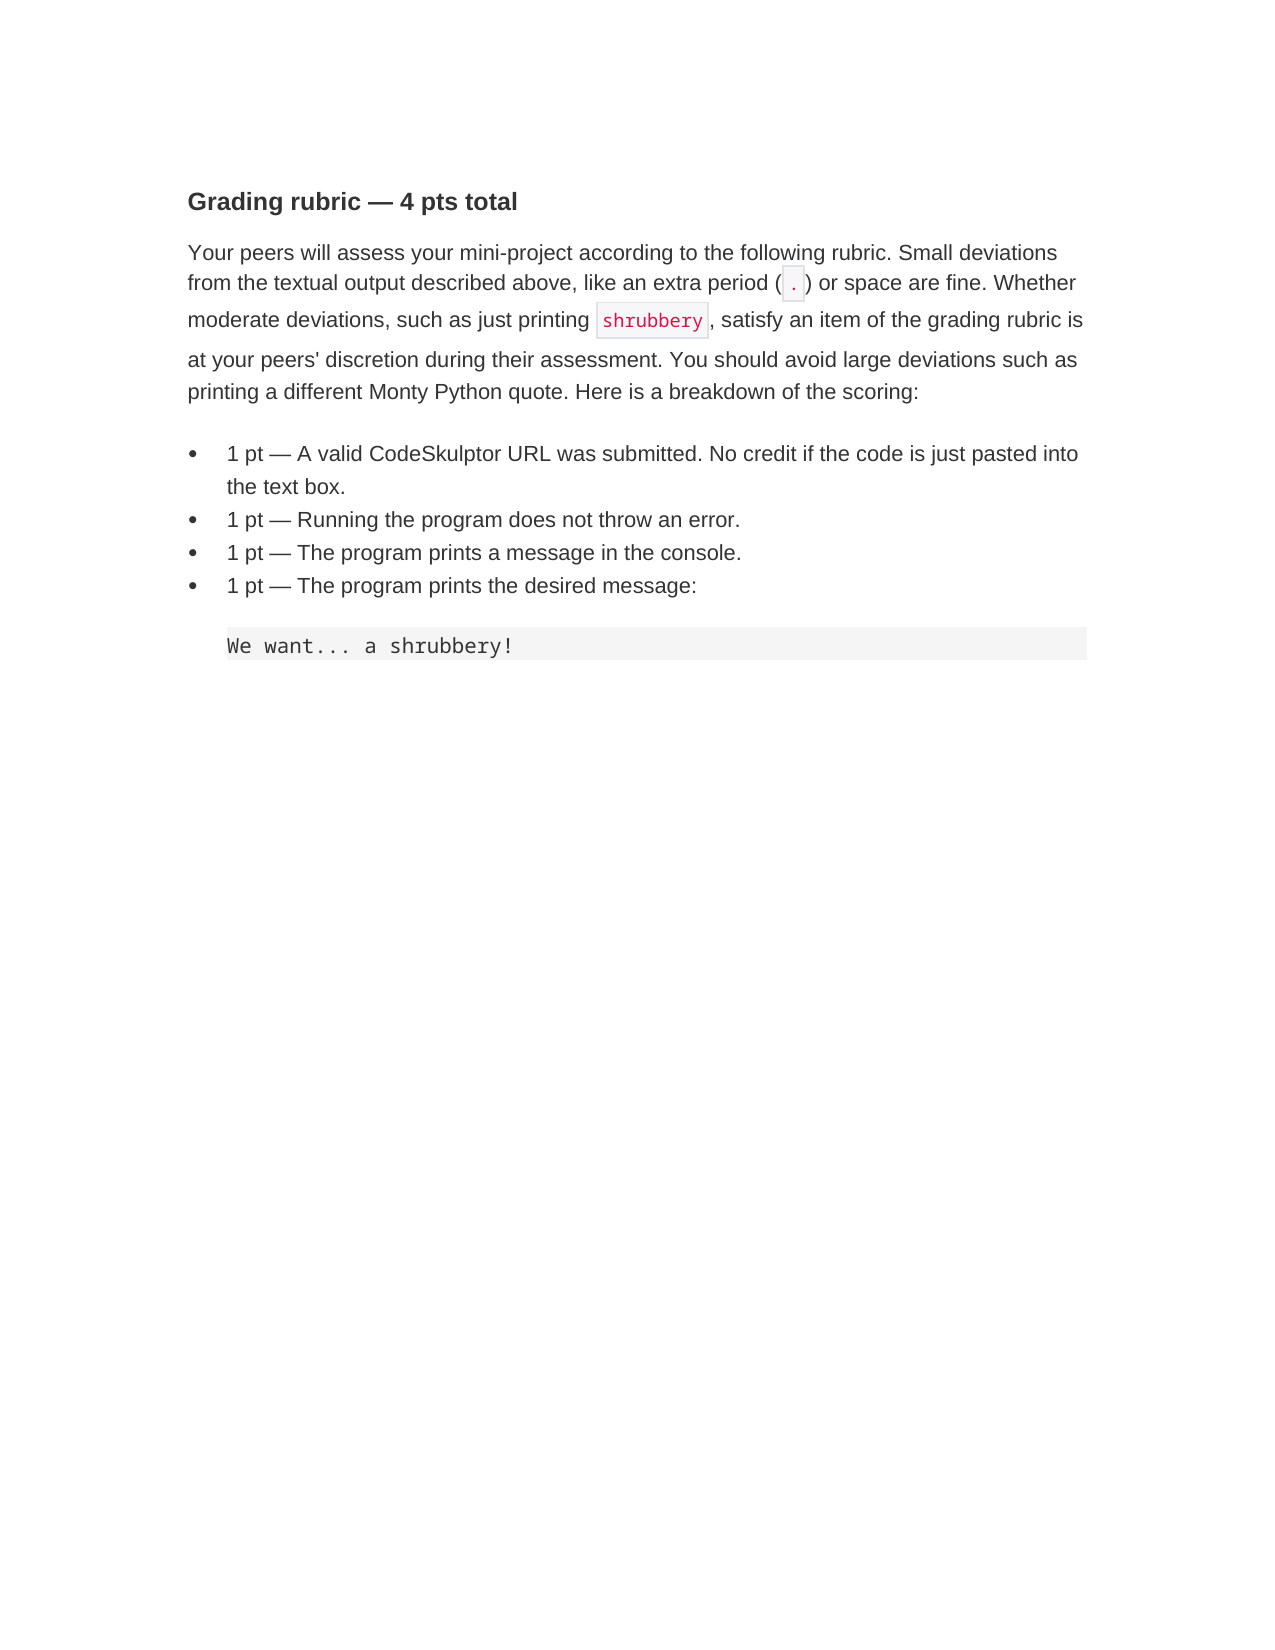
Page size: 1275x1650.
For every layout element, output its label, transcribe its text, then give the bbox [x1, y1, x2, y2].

text We want... a shrubbery! [227, 627, 1087, 660]
list 1 pt — Running the program does not throw an error. [189, 499, 1087, 532]
list 1 pt — The program prints the desired message: [189, 565, 1087, 598]
list 1 pt — The program prints a message in the console. [189, 532, 1087, 565]
text Grading rubric — 4 pts total [187, 150, 1087, 216]
text Your peers will assess your mini-project according to the following rubric. Small deviations from the textual output described above, like an extra period (.) or space are fine. Whether moderate deviations, such as just printing shrubbery, satisfy an item of the grading rubric is at your peers' discretion during their assessment. You should avoid large deviations such as printing a different Monty Python quote. Here is a breakdown of the scoring: [187, 232, 1087, 404]
list 1 pt — A valid CodeSkulptor URL was submitted. No credit if the code is just pasted into the text box. [189, 434, 1087, 499]
